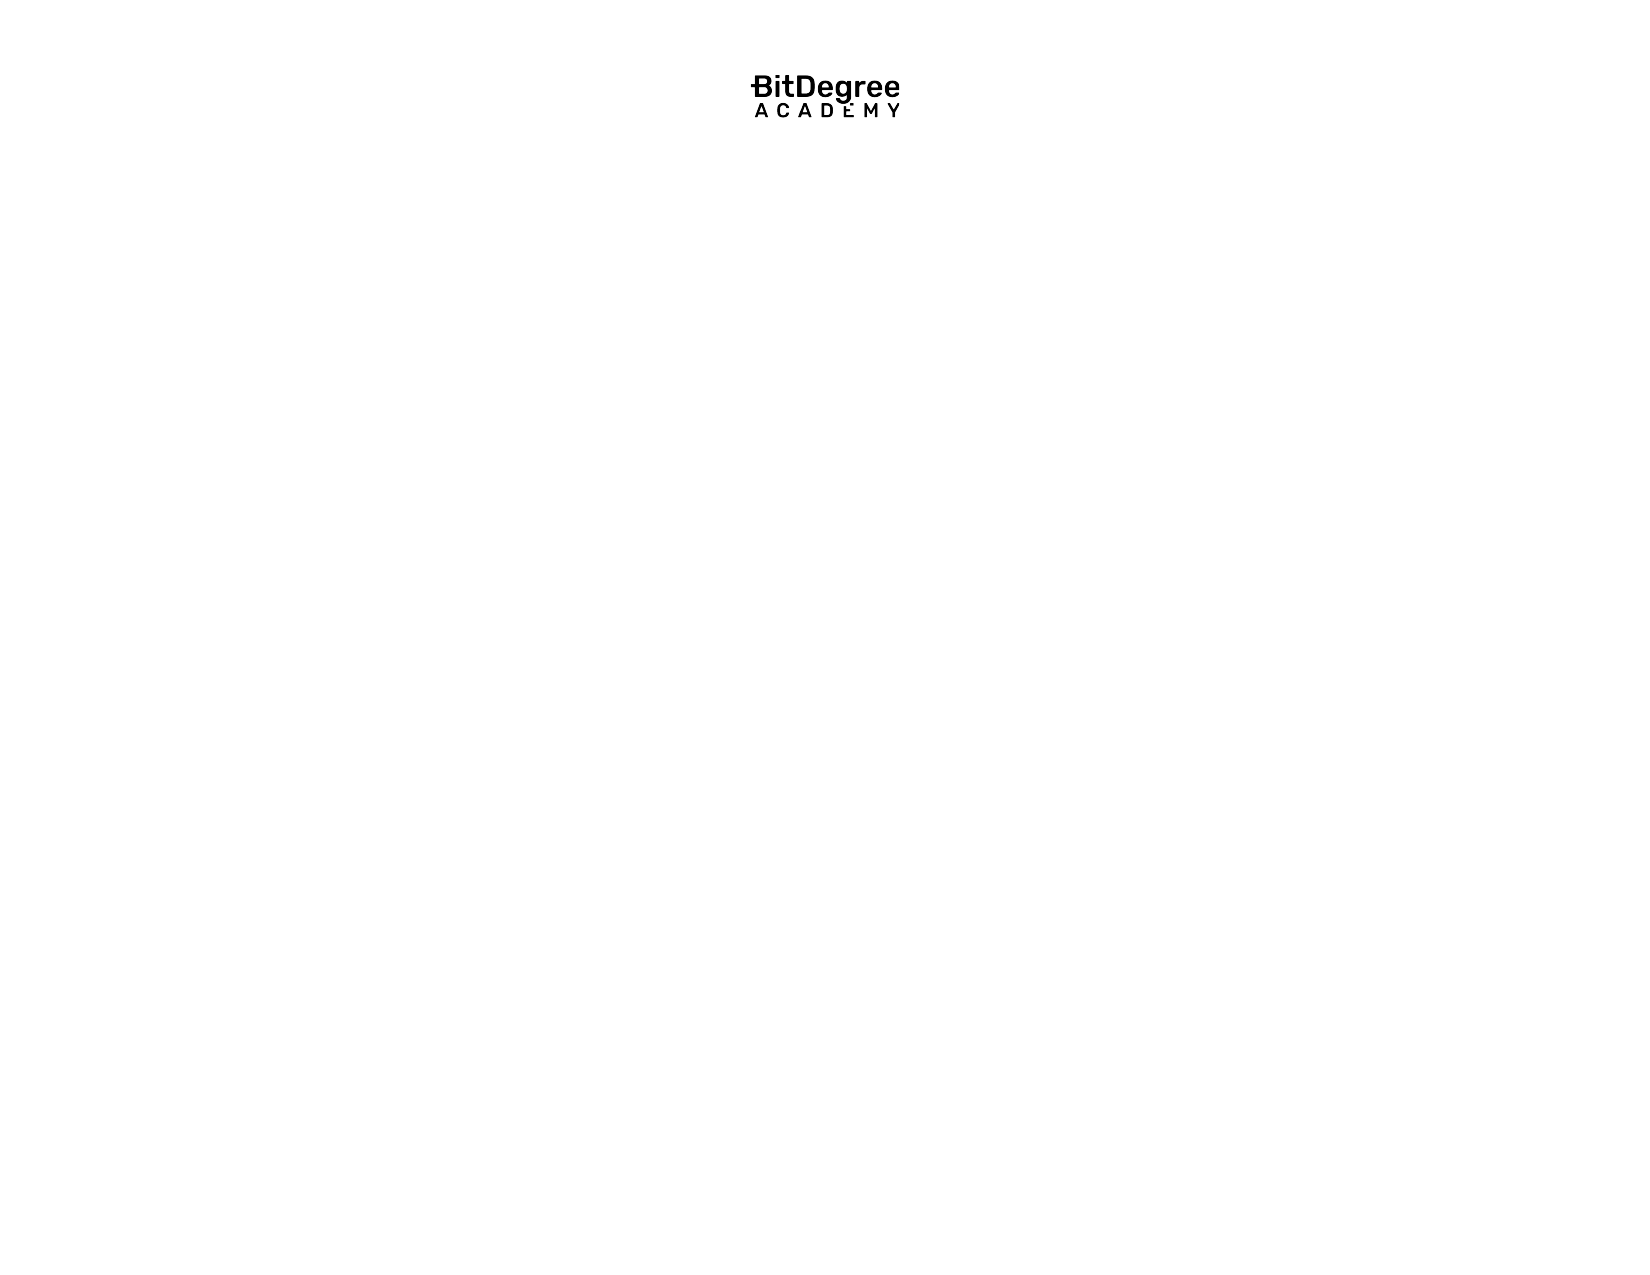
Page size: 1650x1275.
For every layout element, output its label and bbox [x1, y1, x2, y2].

picture [750, 75, 900, 118]
